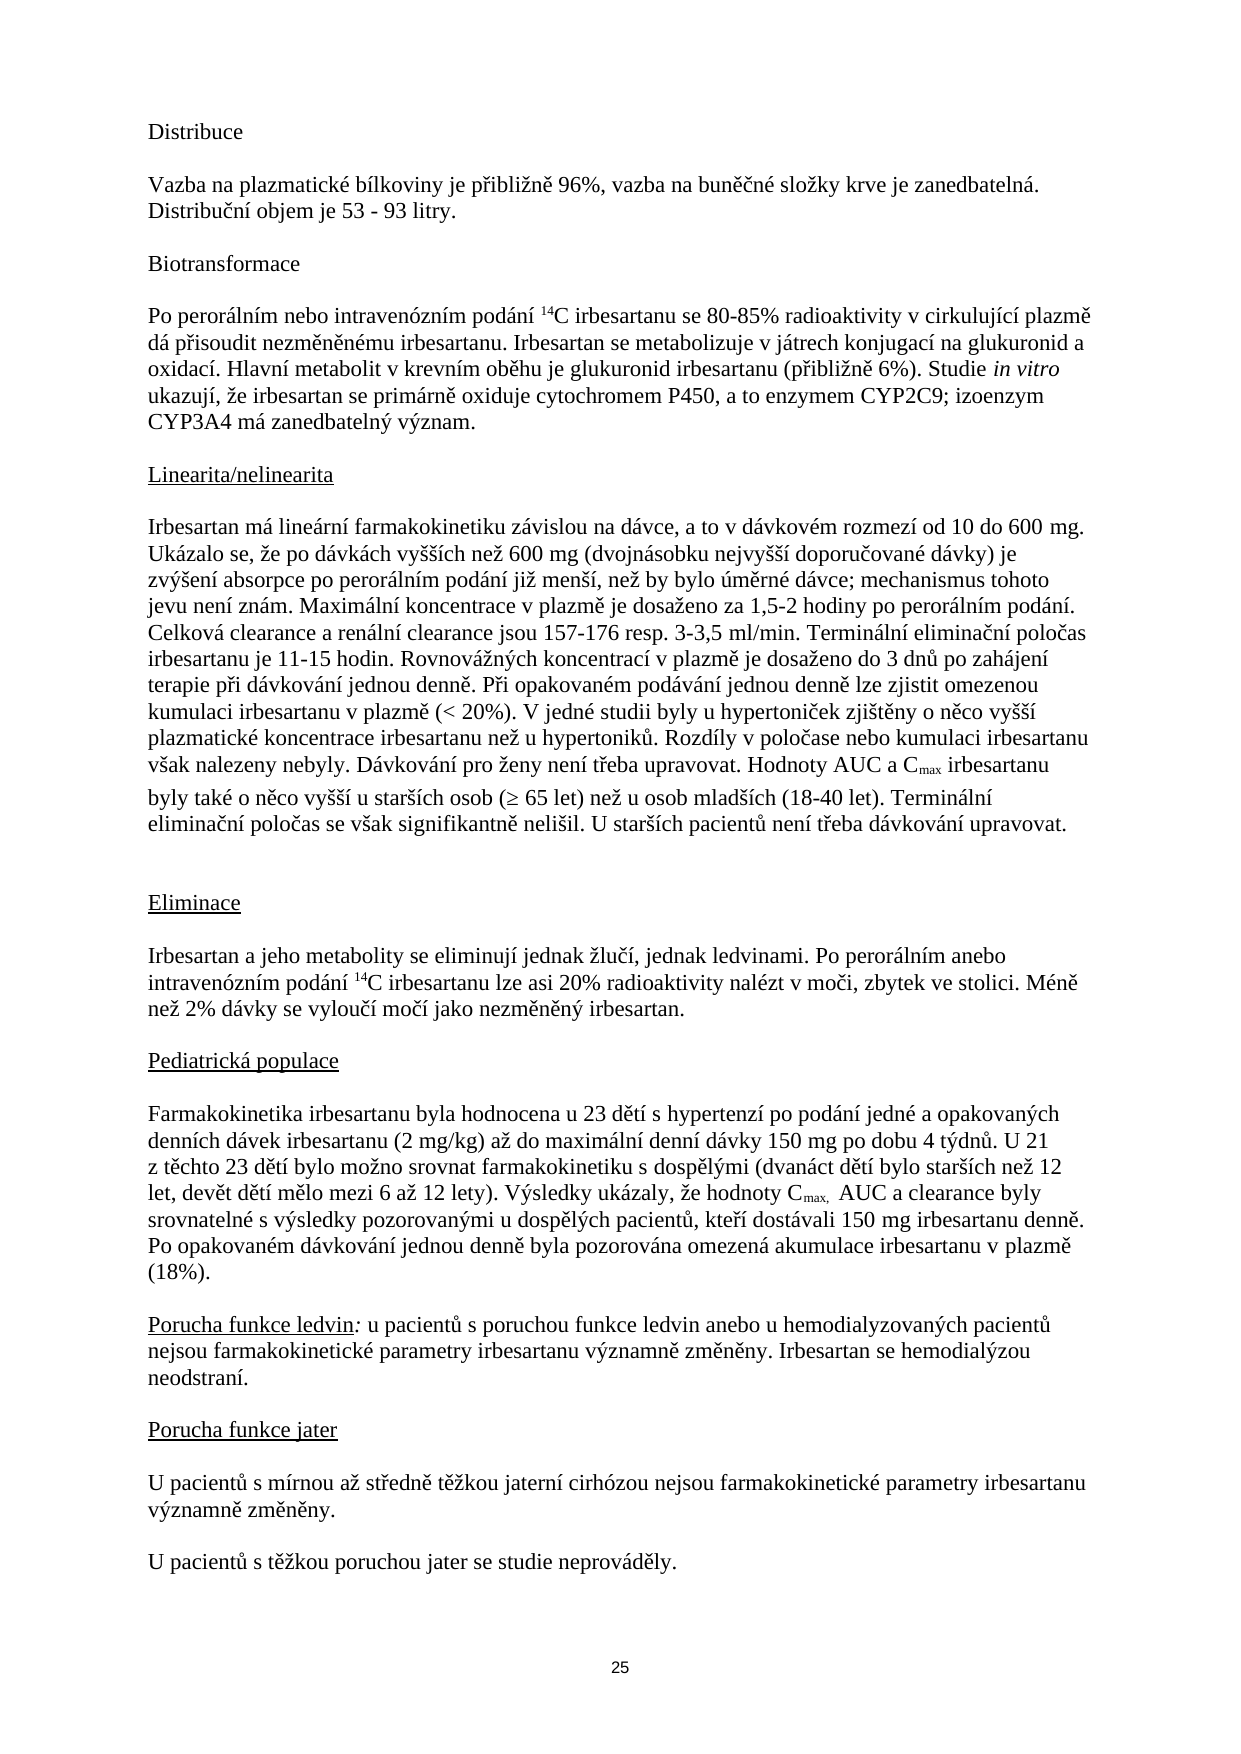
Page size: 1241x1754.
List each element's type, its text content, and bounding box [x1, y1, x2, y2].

text U pacientů s mírnou až středně těžkou jaterní cirhózou nejsou farmakokinetické parametry irbesartanu významně změněny. [148, 1469, 1093, 1522]
text Irbesartan a jeho metabolity se eliminují jednak žlučí, jednak ledvinami. Po perorálním anebo intravenózním podání 14C irbesartanu lze asi 20% radioaktivity nalézt v moči, zbytek ve stolici. Méně než 2% dávky se vyloučí močí jako nezměněný irbesartan. [148, 942, 1093, 1021]
text Irbesartan má lineární farmakokinetiku závislou na dávce, a to v dávkovém rozmezí od 10 do 600 mg. Ukázalo se, že po dávkách vyšších než 600 mg (dvojnásobku nejvyšší doporučované dávky) je zvýšení absorpce po perorálním podání již menší, než by bylo úměrné dávce; mechanismus tohoto jevu není znám. Maximální koncentrace v plazmě je dosaženo za 1,5-2 hodiny po perorálním podání. Celková clearance a renální clearance jsou 157-176 resp. 3-3,5 ml/min. Terminální eliminační poločas irbesartanu je 11-15 hodin. Rovnovážných koncentrací v plazmě je dosaženo do 3 dnů po zahájení terapie při dávkování jednou denně. Při opakovaném podávání jednou denně lze zjistit omezenou kumulaci irbesartanu v plazmě (< 20%). V jedné studii byly u hypertoniček zjištěny o něco vyšší plazmatické koncentrace irbesartanu než u hypertoniků. Rozdíly v poločase nebo kumulaci irbesartanu však nalezeny nebyly. Dávkování pro ženy není třeba upravovat. Hodnoty AUC a Cmax irbesartanu byly také o něco vyšší u starších osob (≥ 65 let) než u osob mladších (18-40 let). Terminální eliminační poločas se však signifikantně nelišil. U starších pacientů není třeba dávkování upravovat. [148, 513, 1093, 837]
text Linearita/nelinearita [148, 461, 1093, 487]
text U pacientů s těžkou poruchou jater se studie neprováděly. [148, 1548, 1093, 1575]
text Porucha funkce jater [148, 1417, 1093, 1443]
text Po perorálním nebo intravenózním podání 14C irbesartanu se 80-85% radioaktivity v cirkulující plazmě dá přisoudit nezměněnému irbesartanu. Irbesartan se metabolizuje v játrech konjugací na glukuronid a oxidací. Hlavní metabolit v krevním oběhu je glukuronid irbesartanu (přibližně 6%). Studie in vitro ukazují, že irbesartan se primárně oxiduje cytochromem P450, a to enzymem CYP2C9; izoenzym CYP3A4 má zanedbatelný význam. [148, 303, 1093, 434]
text Vazba na plazmatické bílkoviny je přibližně 96%, vazba na buněčné složky krve je zanedbatelná. Distribuční objem je 53 - 93 litry. [148, 171, 1093, 223]
text Porucha funkce ledvin: u pacientů s poruchou funkce ledvin anebo u hemodialyzovaných pacientů nejsou farmakokinetické parametry irbesartanu významně změněny. Irbesartan se hemodialýzou neodstraní. [148, 1311, 1093, 1390]
text Distribuce [148, 118, 1093, 144]
text Pediatrická populace [148, 1048, 1093, 1074]
text Farmakokinetika irbesartanu byla hodnocena u 23 dětí s hypertenzí po podání jedné a opakovaných denních dávek irbesartanu (2 mg/kg) až do maximální denní dávky 150 mg po dobu 4 týdnů. U 21 z těchto 23 dětí bylo možno srovnat farmakokinetiku s dospělými (dvanáct dětí bylo starších než 12 let, devět dětí mělo mezi 6 až 12 lety). Výsledky ukázaly, že hodnoty Cmax, AUC a clearance byly srovnatelné s výsledky pozorovanými u dospělých pacientů, kteří dostávali 150 mg irbesartanu denně. Po opakovaném dávkování jednou denně byla pozorována omezená akumulace irbesartanu v plazmě (18%). [148, 1100, 1093, 1285]
text Eliminace [148, 889, 1093, 916]
text Biotransformace [148, 250, 1093, 276]
